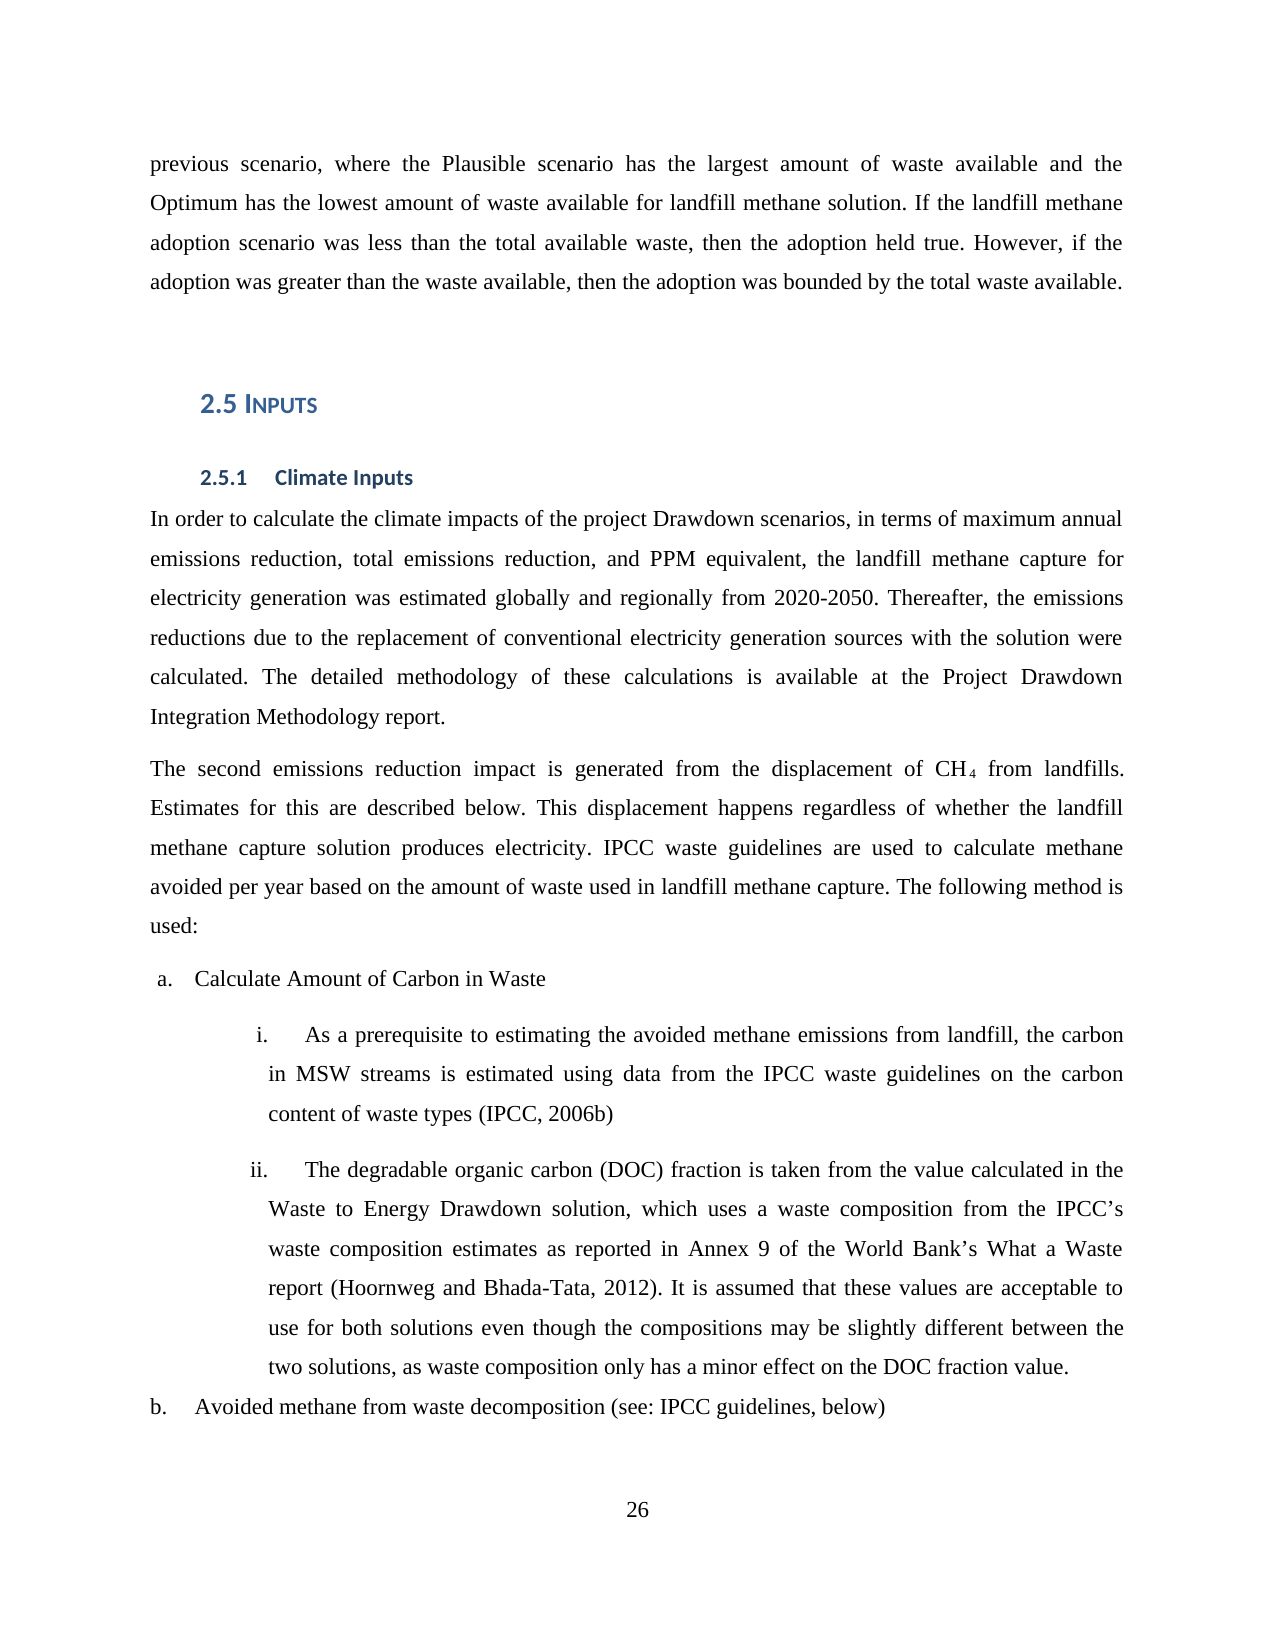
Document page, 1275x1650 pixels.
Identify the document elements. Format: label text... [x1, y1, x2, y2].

list Avoided methane from waste decomposition (see: IPCC guidelines, below) [150, 1393, 1125, 1419]
text The second emissions reduction impact is generated from the displacement of CH4 from landfills. Estimates for this are described below. This displacement happens regardless of whether the landfill methane capture solution produces electricity. IPCC waste guidelines are used to calculate methane avoided per year based on the amount of waste used in landfill methane capture. The following method is used: [150, 755, 1125, 939]
list The degradable organic carbon (DOC) fraction is taken from the value calculated in the Waste to Energy Drawdown solution, which uses a waste composition from the IPCC’s waste composition estimates as reported in Annex 9 of the World Bank’s What a Waste report (Hoornweg and Bhada-Tata, 2012). It is assumed that these values are acceptable to use for both solutions even though the compositions may be slightly different between the two solutions, as waste composition only has a minor effect on the DOC fraction value. [268, 1156, 1125, 1379]
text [150, 150, 1125, 295]
subtitle Inputs [200, 385, 1125, 421]
list As a prerequisite to estimating the avoided methane emissions from landfill, the carbon in MSW streams is estimated using data from the IPCC waste guidelines on the carbon content of waste types (IPCC, 2006b) [268, 1021, 1125, 1126]
subtitle Climate Inputs [200, 463, 1125, 491]
text In order to calculate the climate impacts of the project Drawdown scenarios, in terms of maximum annual emissions reduction, total emissions reduction, and PPM equivalent, the landfill methane capture for electricity generation was estimated globally and regionally from 2020-2050. Thereafter, the emissions reductions due to the replacement of conventional electricity generation sources with the solution were calculated. The detailed methodology of these calculations is available at the Project Drawdown Integration Methodology report. [150, 505, 1125, 729]
list Calculate Amount of Carbon in Waste [157, 964, 1125, 991]
